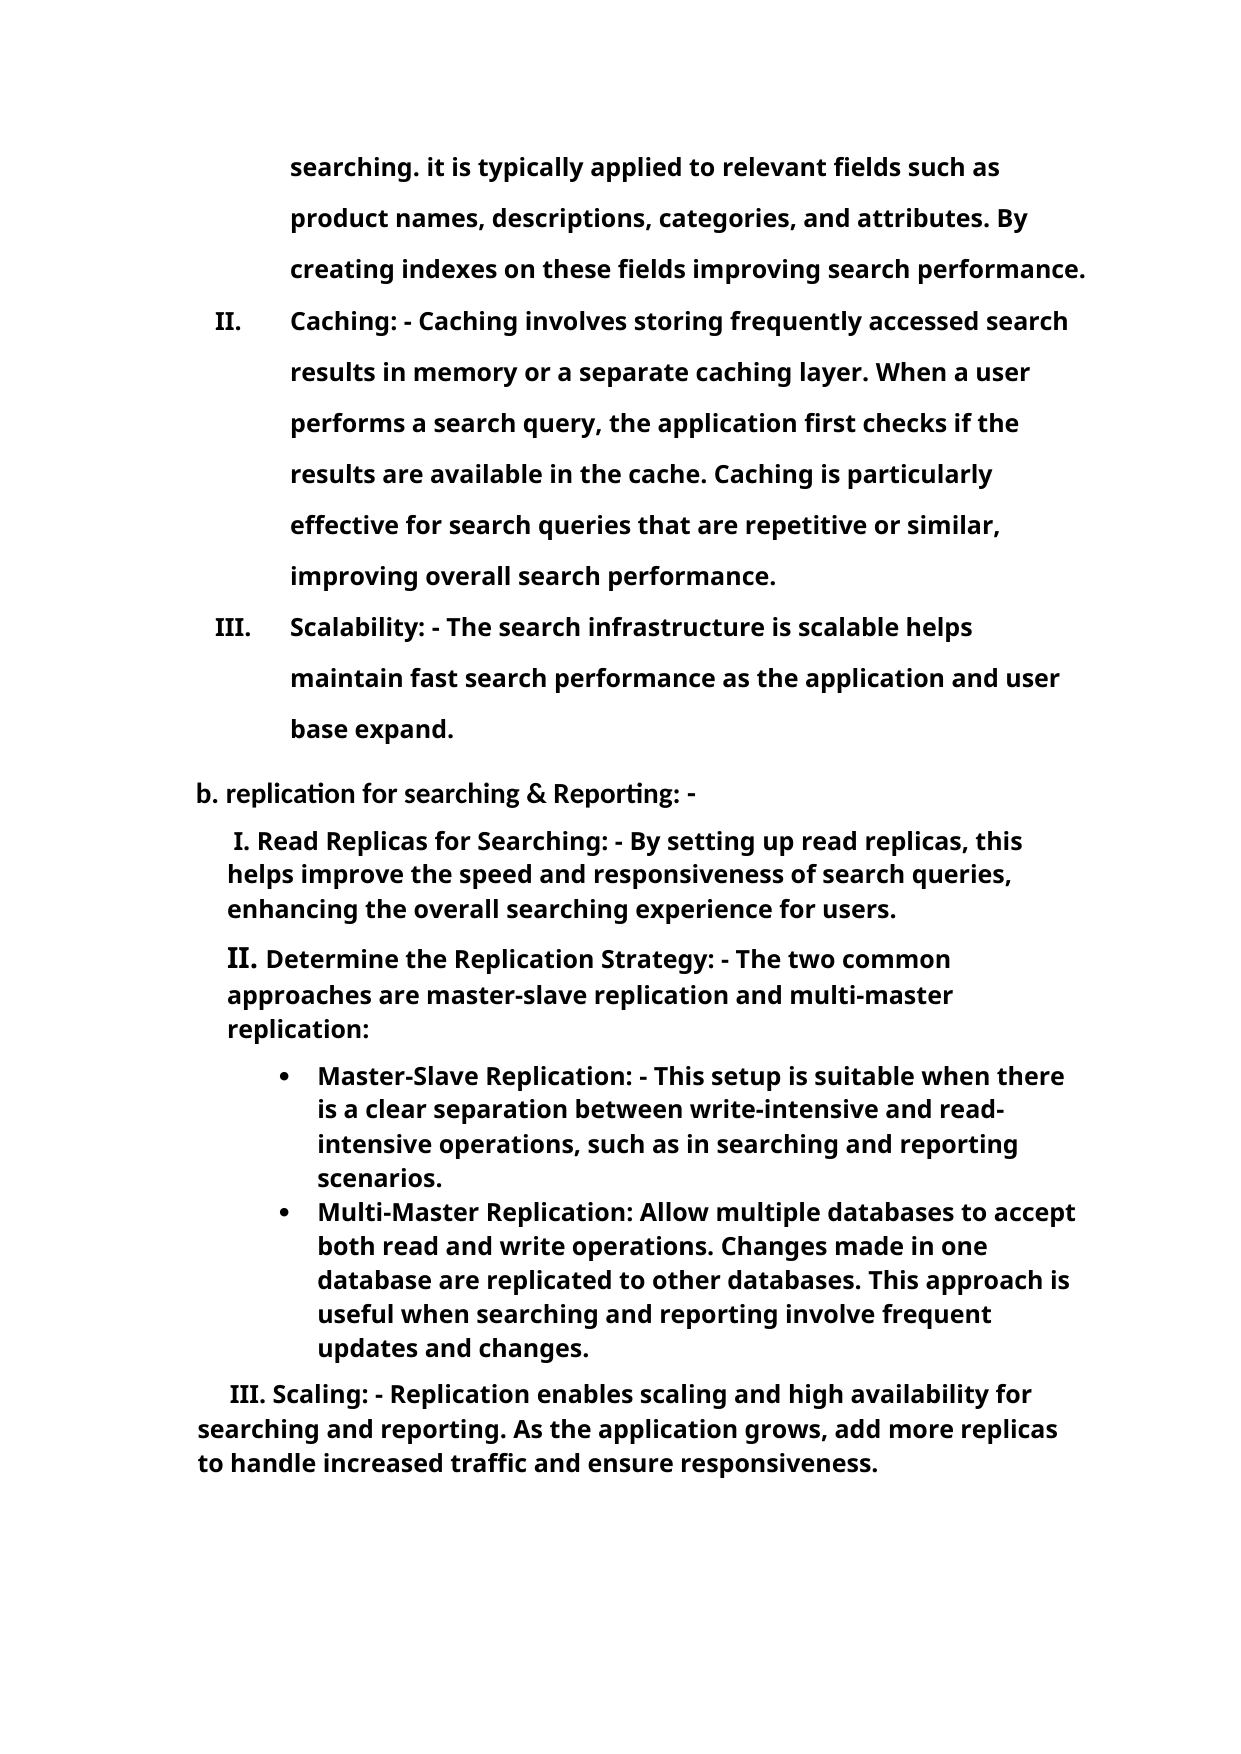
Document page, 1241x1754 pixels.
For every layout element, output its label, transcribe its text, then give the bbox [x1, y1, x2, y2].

subtitle III. Scaling: - Replication enables scaling and high availability for searching and reporting. As the application grows, add more replicas to handle increased traffic and ensure responsiveness. [197, 1377, 1090, 1479]
subtitle b. replication for searching & Reporting: - [150, 775, 1090, 811]
subtitle Scalability: - The search infrastructure is scalable helps maintain fast search performance as the application and user base expand. [215, 609, 1090, 746]
subtitle Multi-Master Replication: Allow multiple databases to accept both read and write operations. Changes made in one database are replicated to other databases. This approach is useful when searching and reporting involve frequent updates and changes. [280, 1194, 1084, 1365]
subtitle I. Read Replicas for Searching: - By setting up read replicas, this helps improve the speed and responsiveness of search queries, enhancing the overall searching experience for users. [227, 823, 1090, 925]
subtitle Master-Slave Replication: - This setup is suitable when there is a clear separation between write-intensive and read-intensive operations, such as in searching and reporting scenarios. [280, 1058, 1084, 1194]
subtitle Caching: - Caching involves storing frequently accessed search results in memory or a separate caching layer. When a user performs a search query, the application first checks if the results are available in the cache. Caching is particularly effective for search queries that are repetitive or similar, improving overall search performance. [215, 303, 1090, 592]
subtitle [215, 150, 1090, 286]
subtitle II. Determine the Replication Strategy: - The two common approaches are master-slave replication and multi-master replication: [227, 938, 1084, 1046]
